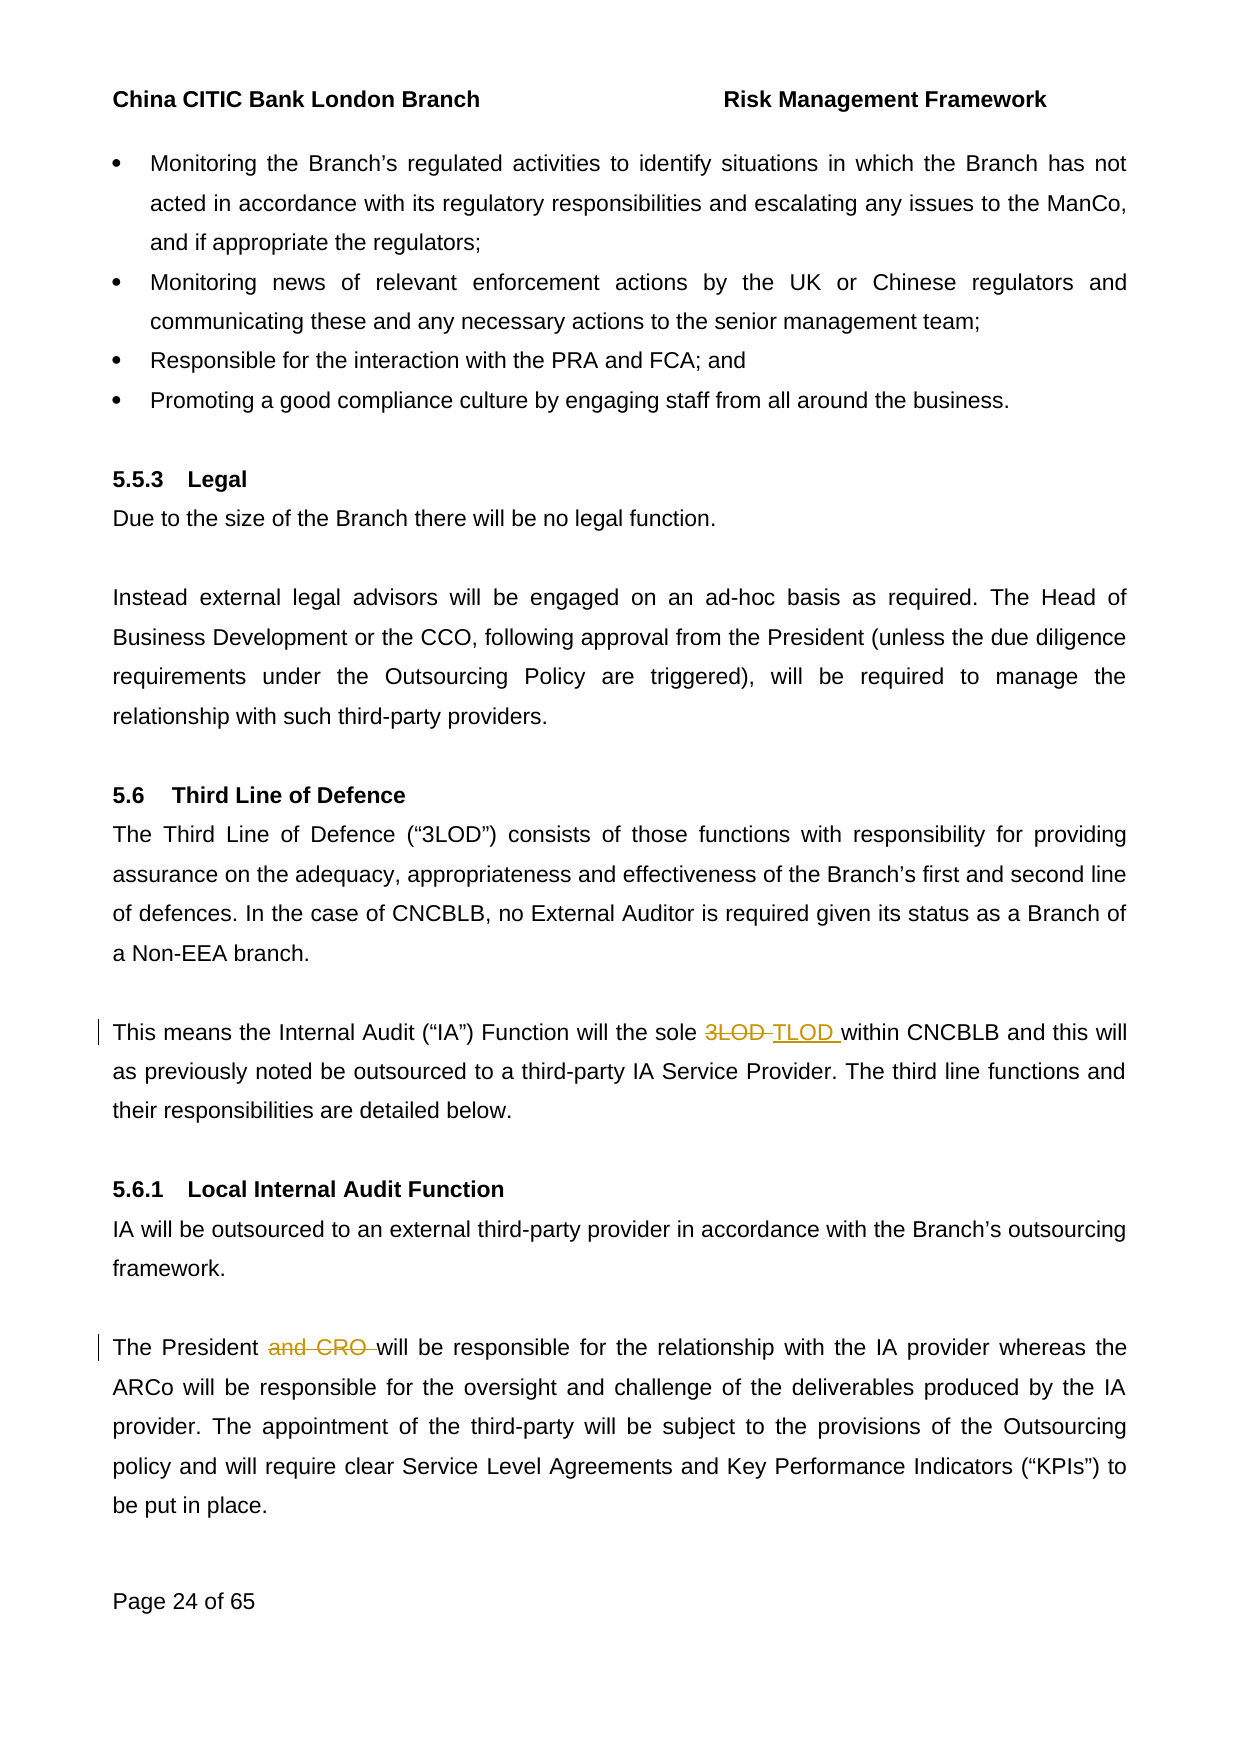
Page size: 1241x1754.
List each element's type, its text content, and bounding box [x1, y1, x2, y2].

text Monitoring news of relevant enforcement actions by the UK or Chinese regulators and communicating these and any necessary actions to the senior management team; [112, 268, 1128, 334]
text Due to the size of the Branch there will be no legal function. [112, 505, 1128, 532]
text The Third Line of Defence (“3LOD”) consists of those functions with responsibility for providing assurance on the adequacy, appropriateness and effectiveness of the Branch’s first and second line of defences. In the case of CNCBLB, no External Auditor is required given its status as a Branch of a Non-EEA branch. [112, 821, 1128, 966]
text Instead external legal advisors will be engaged on an ad-hoc basis as required. The Head of Business Development or the CCO, following approval from the President (unless the due diligence requirements under the Outsourcing Policy are triggered), will be required to manage the relationship with such third-party providers. [112, 584, 1128, 729]
text Promoting a good compliance culture by engaging staff from all around the business. [112, 387, 1128, 413]
subtitle Local Internal Audit Function [112, 1176, 1128, 1203]
text Monitoring the Branch’s regulated activities to identify situations in which the Branch has not acted in accordance with its regulatory responsibilities and escalating any issues to the ManCo, and if appropriate the regulators; [112, 150, 1128, 255]
text Responsible for the interaction with the PRA and FCA; and [112, 347, 1128, 374]
subtitle Third Line of Defence [112, 782, 1128, 808]
text This means the Internal Audit (“IA”) Function will the sole within CNCBLB and this will as previously noted be outsourced to a third-party IA Service Provider. The third line functions and their responsibilities are detailed below. [112, 1018, 1128, 1124]
subtitle Legal [112, 466, 1128, 492]
text IA will be outsourced to an external third-party provider in accordance with the Branch’s outsourcing framework. [112, 1216, 1128, 1282]
text The President will be responsible for the relationship with the IA provider whereas the ARCo will be responsible for the oversight and challenge of the deliverables produced by the IA provider. The appointment of the third-party will be subject to the provisions of the Outsourcing policy and will require clear Service Level Agreements and Key Performance Indicators (“KPIs”) to be put in place. [112, 1334, 1128, 1519]
